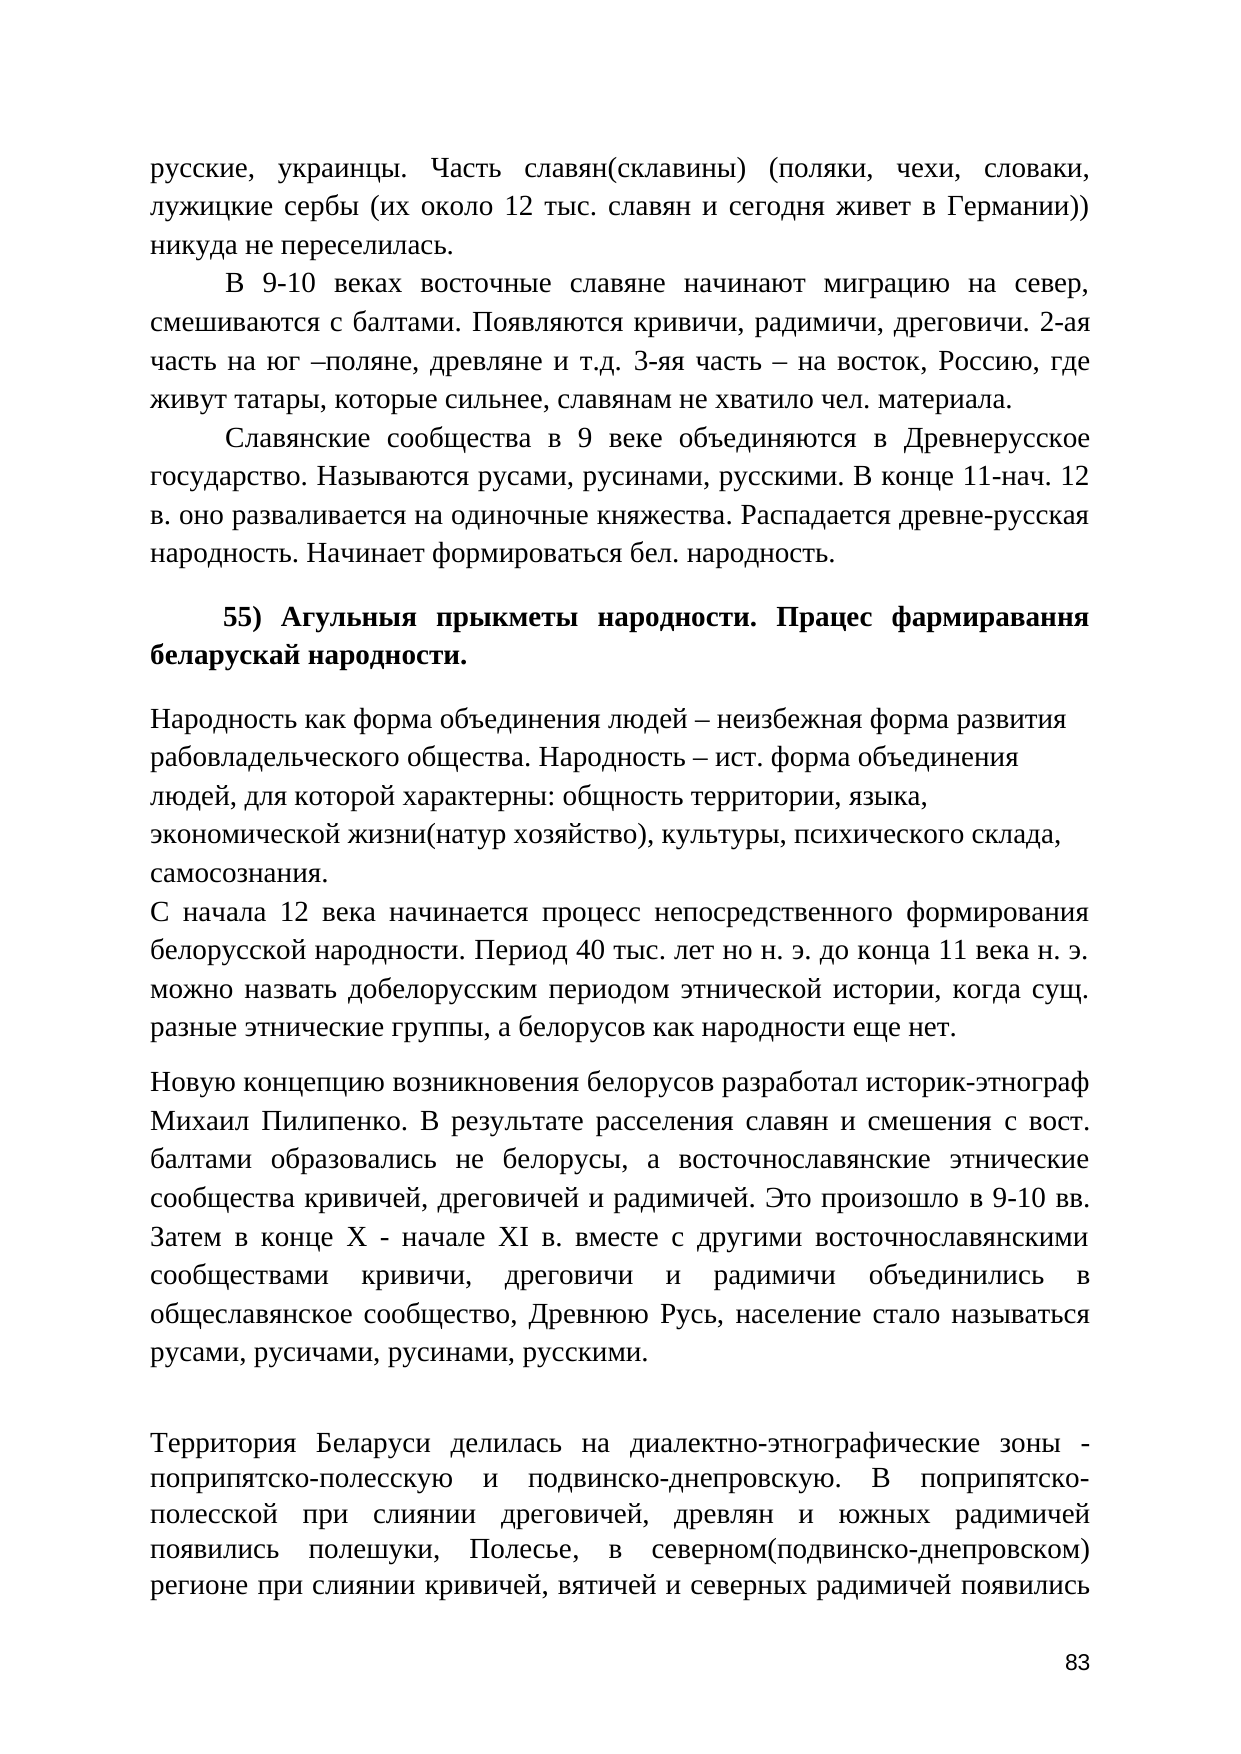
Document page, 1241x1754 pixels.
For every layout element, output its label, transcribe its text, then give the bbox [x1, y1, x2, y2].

text Народность как форма объединения людей – неизбежная форма развития рабовладельческого общества. Народность – ист. форма объединения людей, для которой характерны: общность территории, языка, экономической жизни(натур хозяйство), культуры, психического склада, самосознания. [150, 701, 1090, 889]
text С начала 12 века начинается процесс непосредственного формирования белорусской народности. Период 40 тыс. лет но н. э. до конца 11 века н. э. можно назвать добелорусским периодом этнической истории, когда сущ. разные этнические группы, а белорусов как народности еще нет. [150, 894, 1090, 1043]
text В 9-10 веках восточные славяне начинают миграцию на север, смешиваются с балтами. Появляются кривичи, радимичи, дреговичи. 2-ая часть на юг –поляне, древляне и т.д. 3-яя часть – на восток, Россию, где живут татары, которые сильнее, славянам не хватило чел. материала. [150, 266, 1090, 415]
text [150, 1425, 1090, 1601]
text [150, 150, 1090, 261]
text Славянские сообщества в 9 веке объединяются в Древнерусское государство. Называются русами, русинами, русскими. В конце 11-нач. 12 в. оно разваливается на одиночные княжества. Распадается древне-русская народность. Начинает формироваться бел. народность. [150, 420, 1090, 569]
text Новую концепцию возникновения белорусов разработал историк-этнограф Михаил Пилипенко. В результате расселения славян и смешения с вост. балтами образовались не белорусы, а восточнославянские этнические сообщества кривичей, дреговичей и радимичей. Это произошло в 9-10 вв. Затем в конце X - начале XI в. вместе с другими восточнославянскими сообществами кривичи, дреговичи и радимичи объединились в общеславянское сообщество, Древнюю Русь, население стало называться русами, русичами, русинами, русскими. [150, 1064, 1090, 1368]
subtitle 55) Агульныя прыкметы народности. Працес фармиравання беларускай народности. [150, 599, 1090, 671]
